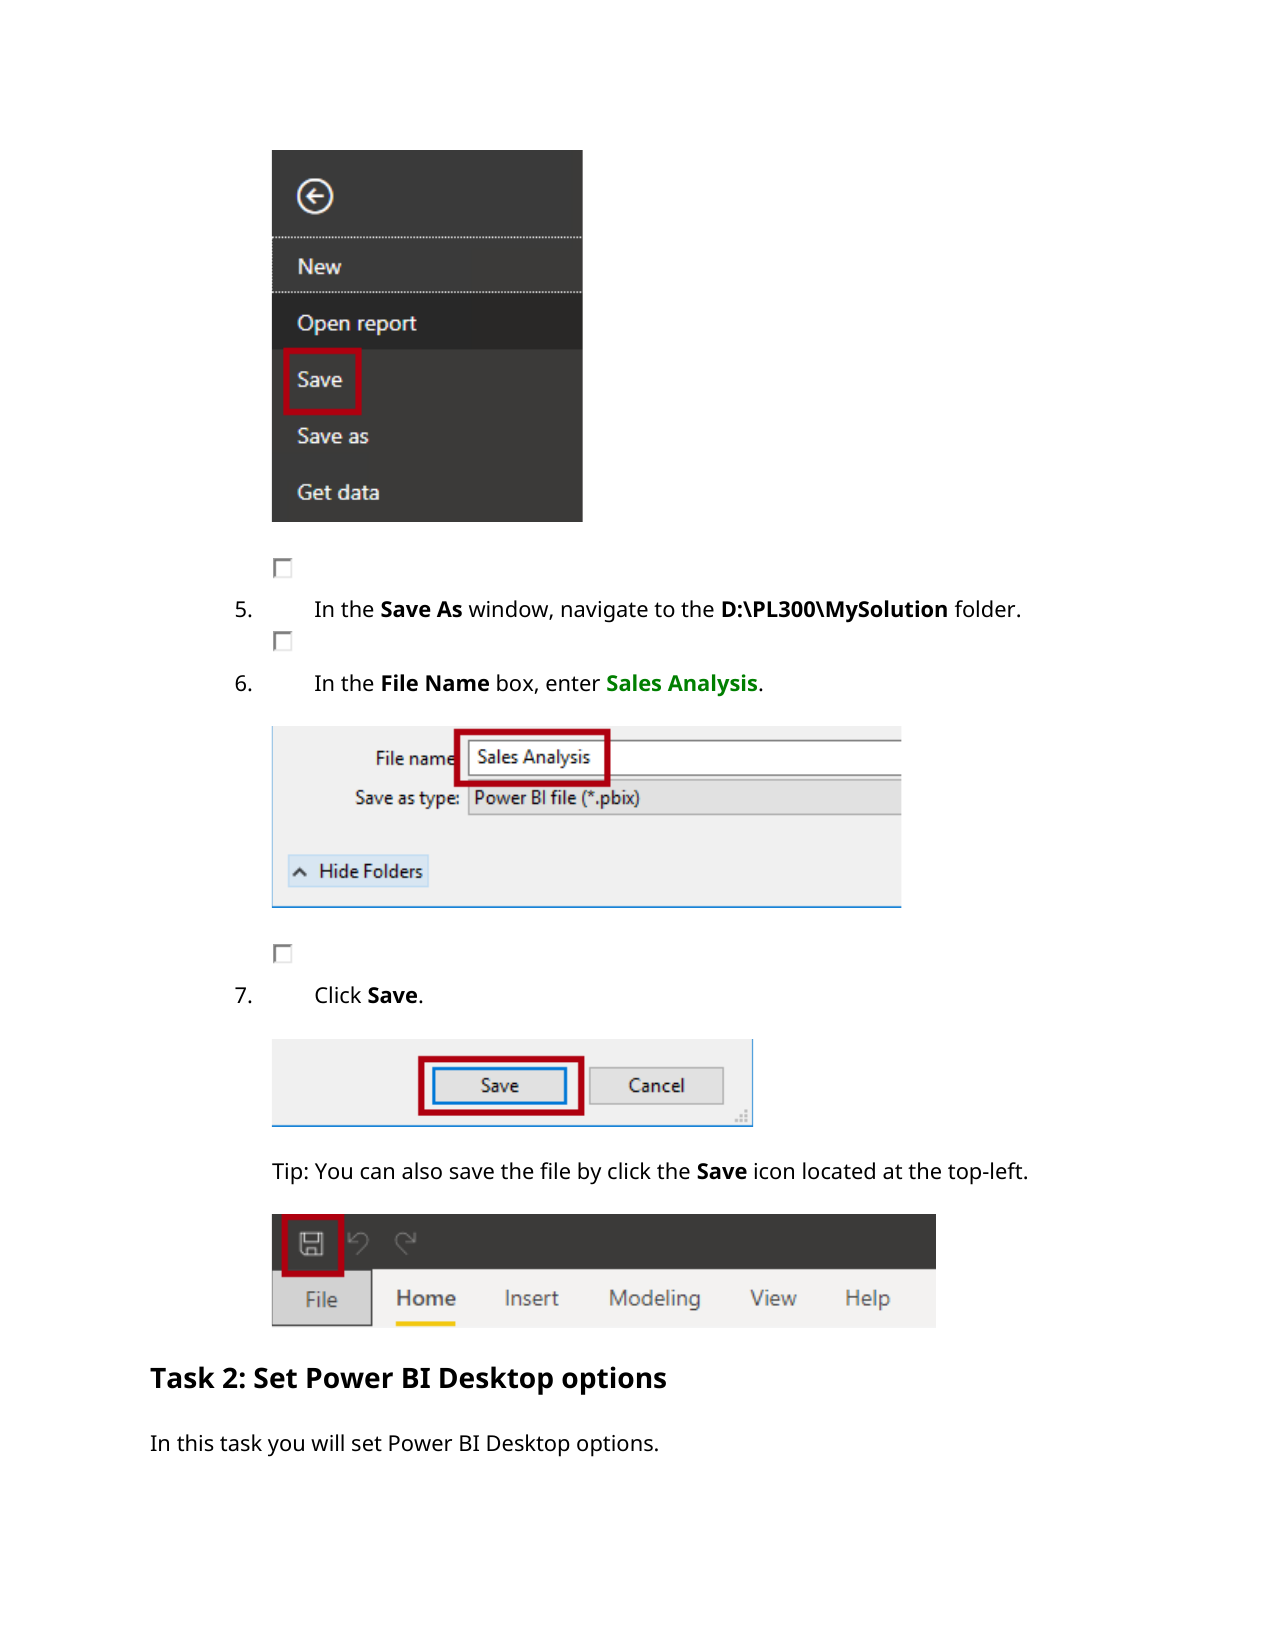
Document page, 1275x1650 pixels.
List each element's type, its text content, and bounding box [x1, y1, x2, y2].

list Click Save. [234, 937, 1125, 1010]
list In the Save As window, navigate to the D:\PL300\MySolution folder. [234, 551, 1125, 624]
text Tip: You can also save the file by click the Save icon located at the top-left. [272, 1156, 1125, 1186]
list In the File Name box, enter Sales Analysis. [234, 624, 1125, 697]
picture [271, 150, 583, 522]
picture [271, 1039, 754, 1127]
picture [271, 726, 902, 908]
text Task 2: Set Power BI Desktop options [150, 1358, 1125, 1397]
text In this task you will set Power BI Desktop options. [150, 1428, 1125, 1458]
picture [271, 1214, 936, 1328]
